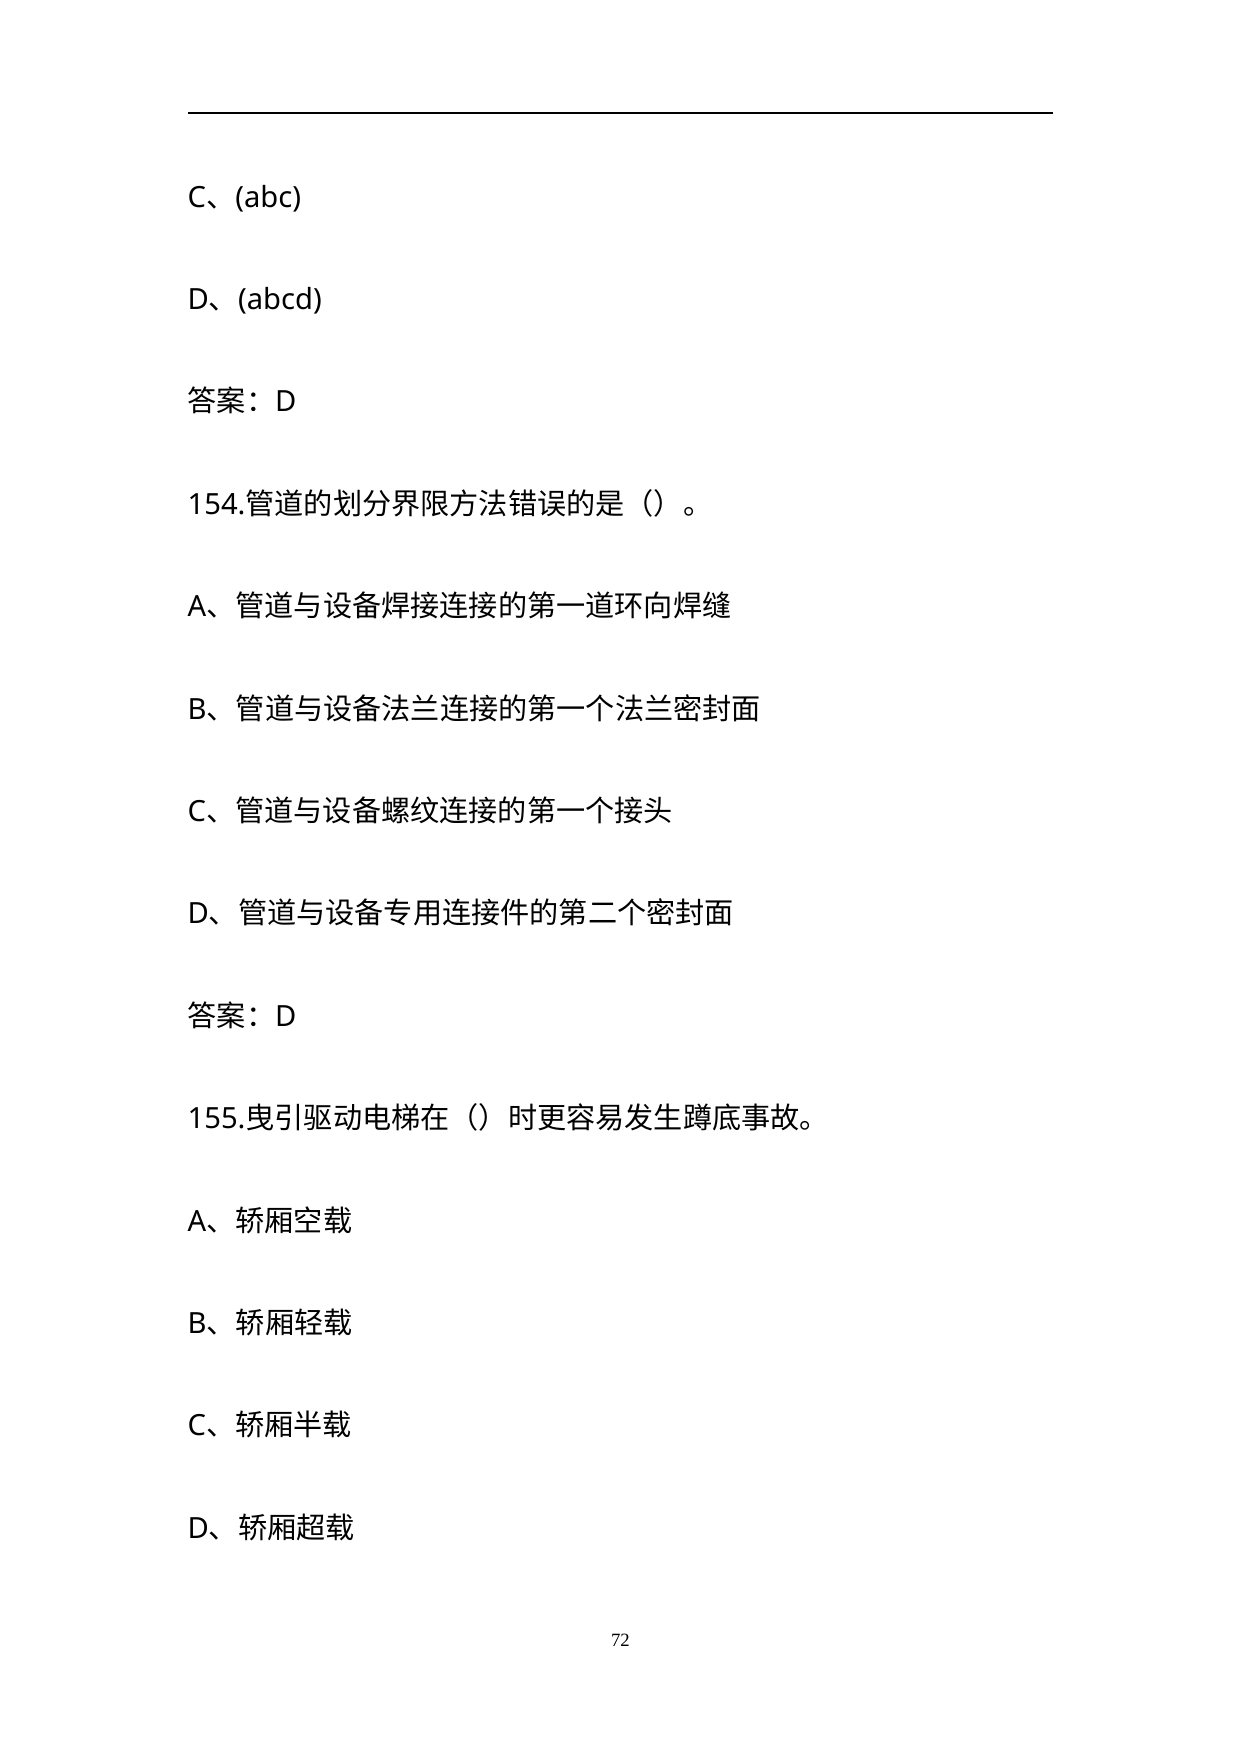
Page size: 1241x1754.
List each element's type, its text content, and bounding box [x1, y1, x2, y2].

text A、管道与设备焊接连接的第一道环向焊缝 [187, 572, 1053, 637]
text 答案：D [187, 367, 1053, 432]
text 154.管道的划分界限方法错误的是（）。 [187, 469, 1053, 534]
text C、管道与设备螺纹连接的第一个接头 [187, 776, 1053, 841]
text C、轿厢半载 [187, 1391, 1053, 1456]
text C、(abc) [187, 162, 1053, 227]
text 155.曳引驱动电梯在（）时更容易发生蹲底事故。 [187, 1083, 1053, 1148]
text D、(abcd) [187, 264, 1053, 329]
text B、管道与设备法兰连接的第一个法兰密封面 [187, 674, 1053, 739]
text B、轿厢轻载 [187, 1288, 1053, 1353]
text D、管道与设备专用连接件的第二个密封面 [187, 879, 1053, 944]
text D、轿厢超载 [187, 1493, 1053, 1558]
text 答案：D [187, 981, 1053, 1046]
text A、轿厢空载 [187, 1186, 1053, 1251]
